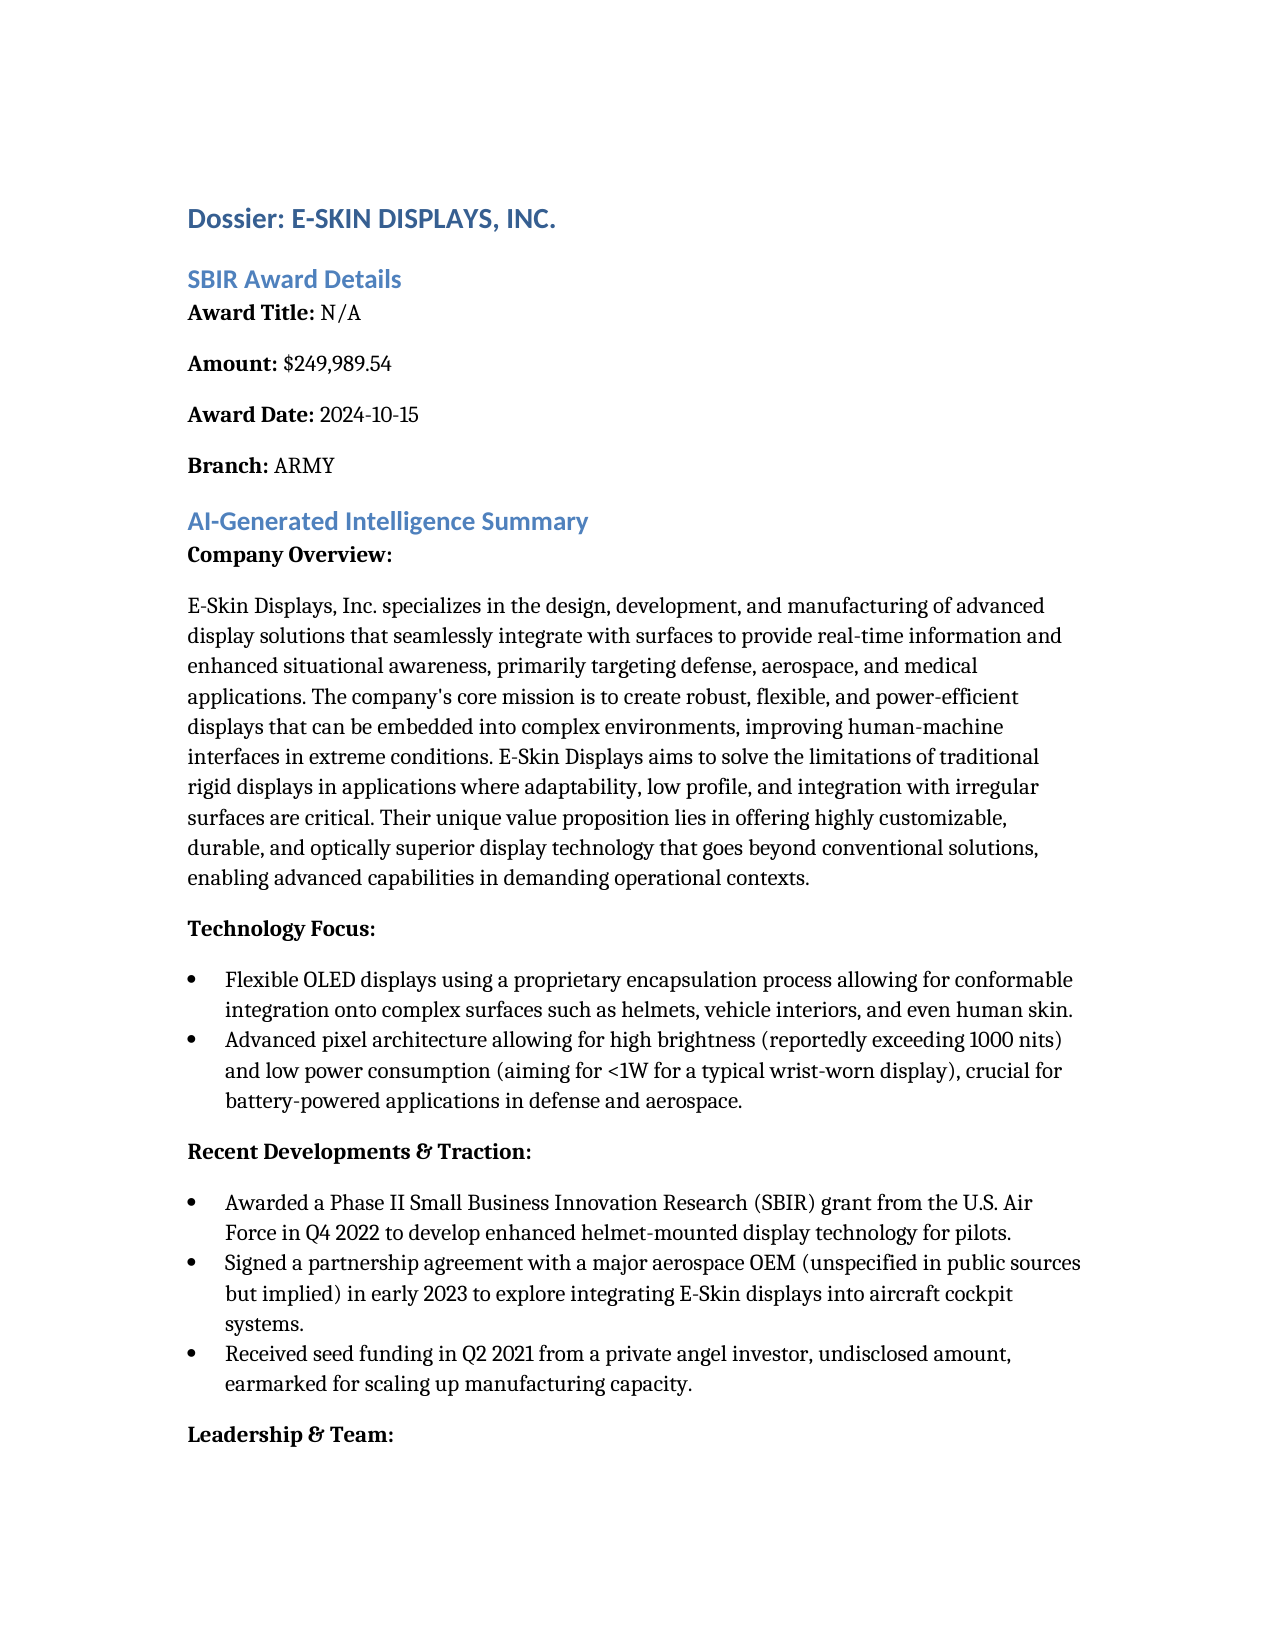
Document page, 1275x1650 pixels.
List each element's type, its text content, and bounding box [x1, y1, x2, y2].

list Flexible OLED displays using a proprietary encapsulation process allowing for conformable integration onto complex surfaces such as helmets, vehicle interiors, and even human skin. [187, 967, 1087, 1023]
list Received seed funding in Q2 2021 from a private angel investor, undisclosed amount, earmarked for scaling up manufacturing capacity. [187, 1341, 1087, 1397]
text Company Overview: [187, 542, 1087, 568]
text Amount: $249,989.54 [187, 351, 1087, 377]
text Award Date: 2024-10-15 [187, 402, 1087, 428]
list Advanced pixel architecture allowing for high brightness (reportedly exceeding 1000 nits) and low power consumption (aiming for <1W for a typical wrist-worn display), crucial for battery-powered applications in defense and aerospace. [187, 1027, 1087, 1114]
text Award Title: N/A [187, 300, 1087, 326]
list Signed a partnership agreement with a major aerospace OEM (unspecified in public sources but implied) in early 2023 to explore integrating E-Skin displays into aircraft cockpit systems. [187, 1250, 1087, 1337]
text Recent Developments & Traction: [187, 1139, 1087, 1165]
subtitle SBIR Award Details [187, 262, 1087, 295]
subtitle AI-Generated Intelligence Summary [187, 504, 1087, 537]
list Awarded a Phase II Small Business Innovation Research (SBIR) grant from the U.S. Air Force in Q4 2022 to develop enhanced helmet-mounted display technology for pilots. [187, 1190, 1087, 1246]
text Branch: ARMY [187, 453, 1087, 479]
subtitle Dossier: E-SKIN DISPLAYS, INC. [187, 200, 1087, 236]
text Leadership & Team: [187, 1422, 1087, 1448]
text E-Skin Displays, Inc. specializes in the design, development, and manufacturing of advanced display solutions that seamlessly integrate with surfaces to provide real-time information and enhanced situational awareness, primarily targeting defense, aerospace, and medical applications. The company's core mission is to create robust, flexible, and power-efficient displays that can be embedded into complex environments, improving human-machine interfaces in extreme conditions. E-Skin Displays aims to solve the limitations of traditional rigid displays in applications where adaptability, low profile, and integration with irregular surfaces are critical. Their unique value proposition lies in offering highly customizable, durable, and optically superior display technology that goes beyond conventional solutions, enabling advanced capabilities in demanding operational contexts. [187, 593, 1087, 891]
text Technology Focus: [187, 916, 1087, 942]
